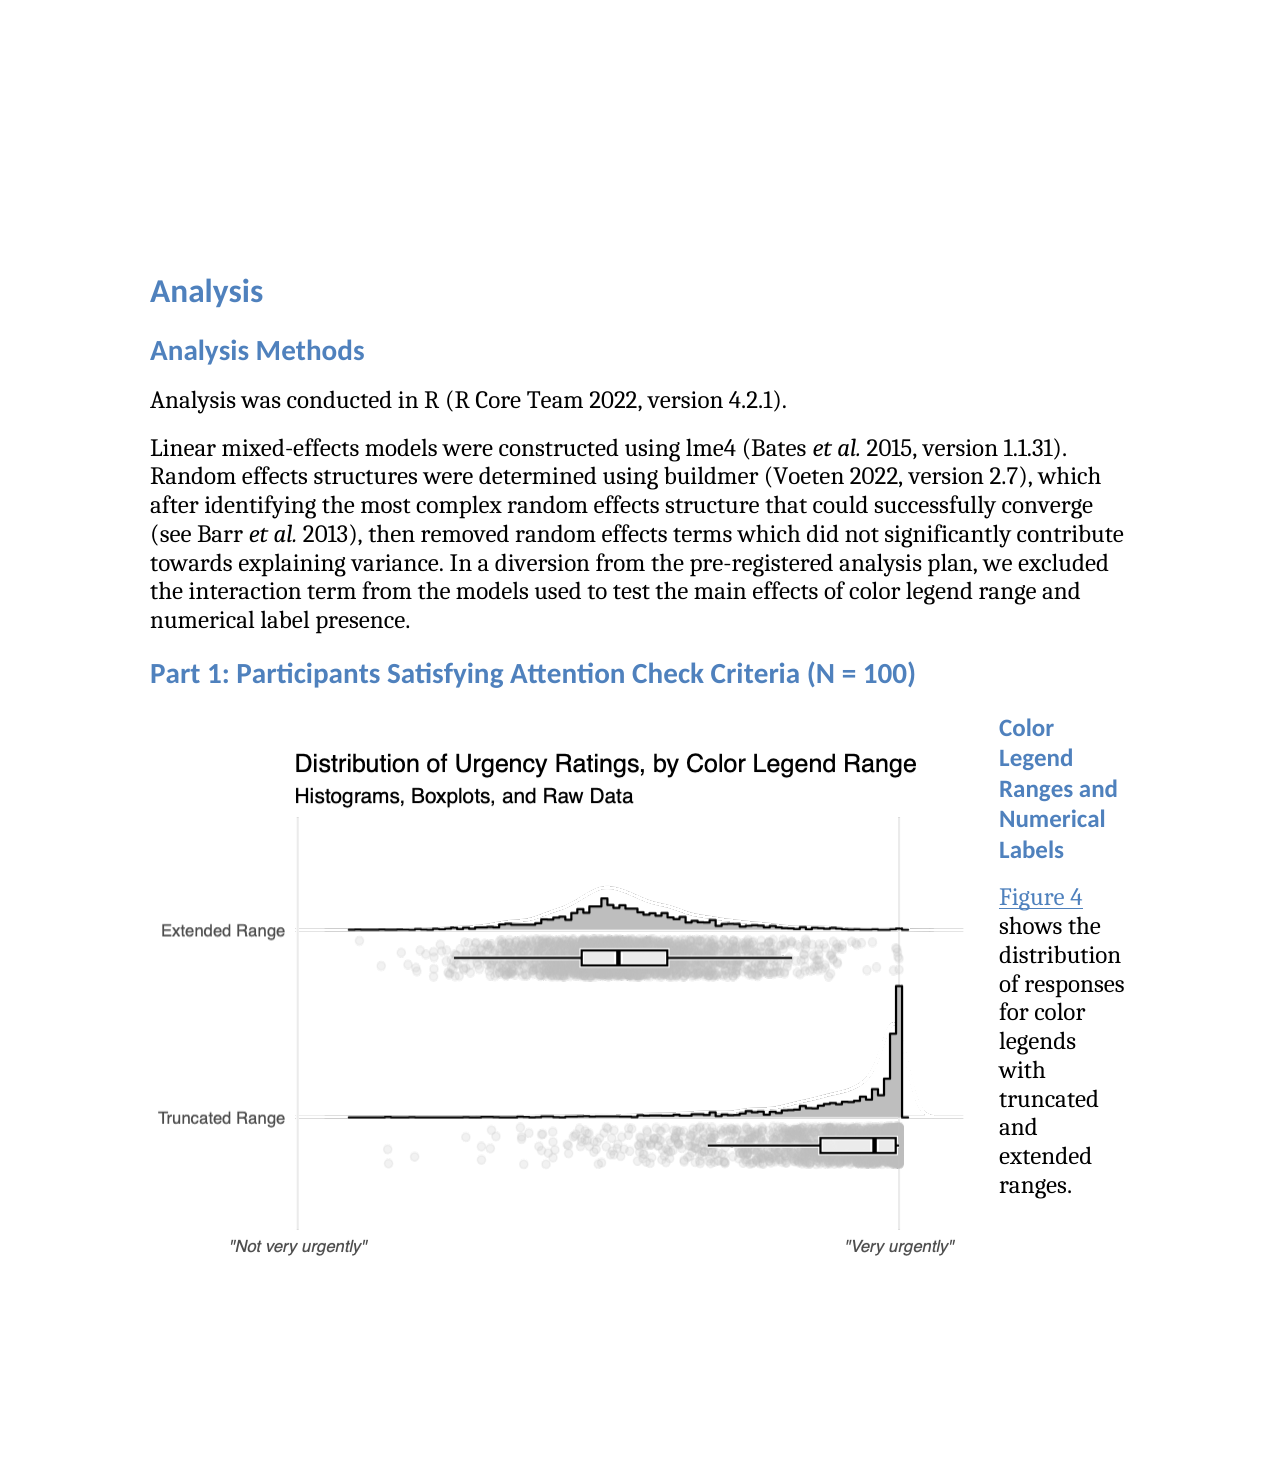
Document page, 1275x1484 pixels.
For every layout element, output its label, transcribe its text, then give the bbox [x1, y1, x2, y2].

text Analysis was conducted in R (R Core Team 2022, version 4.2.1). [150, 386, 1125, 415]
text Figure 4 shows the distribution of responses for color legends with truncated and extended ranges. [974, 883, 1125, 1199]
subtitle Analysis [150, 270, 1125, 311]
subtitle Color Legend Ranges and Numerical Labels [150, 712, 1125, 864]
picture [148, 743, 974, 1269]
subtitle Part 1: Participants Satisfying Attention Check Criteria (N = 100) [150, 656, 1125, 691]
subtitle Analysis Methods [150, 332, 1125, 367]
text Linear mixed-effects models were constructed using lme4 (Bates et al. 2015, version 1.1.31). Random effects structures were determined using buildmer (Voeten 2022, version 2.7), which after identifying the most complex random effects structure that could successfully converge (see Barr et al. 2013), then removed random effects terms which did not significantly contribute towards explaining variance. In a diversion from the pre-registered analysis plan, we excluded the interaction term from the models used to test the main effects of color legend range and numerical label presence. [150, 433, 1125, 635]
